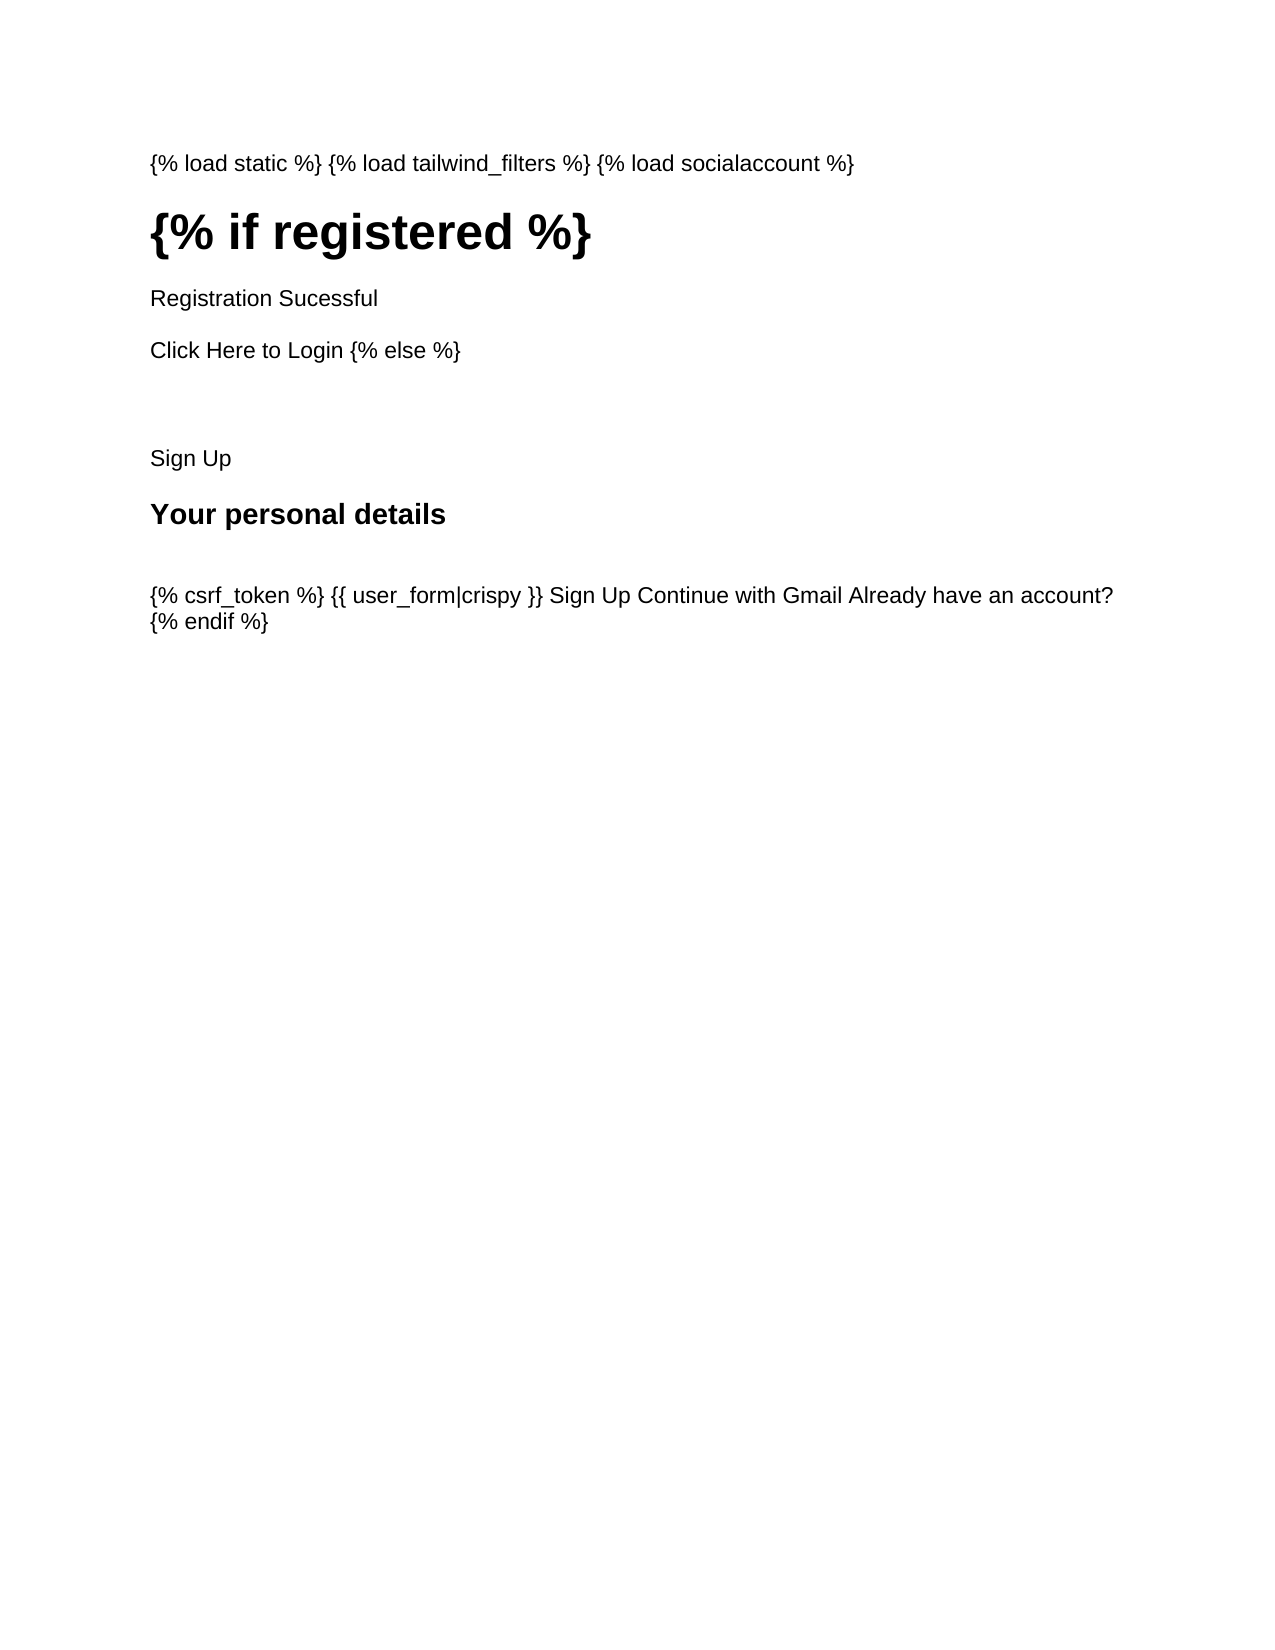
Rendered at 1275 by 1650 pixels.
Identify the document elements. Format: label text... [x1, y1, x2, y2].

text {% csrf_token %} {{ user_form|crispy }} Sign Up Continue with Gmail Already have an account? [150, 582, 1125, 608]
text Click Here to Login {% else %} [150, 337, 1125, 363]
text {% endif %} [150, 608, 1125, 634]
text Sign Up [150, 445, 1125, 472]
subtitle {% if registered %} [150, 203, 1125, 260]
subtitle Your personal details [150, 497, 1125, 530]
text Registration Sucessful [150, 285, 1125, 312]
text {% load static %} {% load tailwind_filters %} {% load socialaccount %} [150, 150, 1125, 176]
